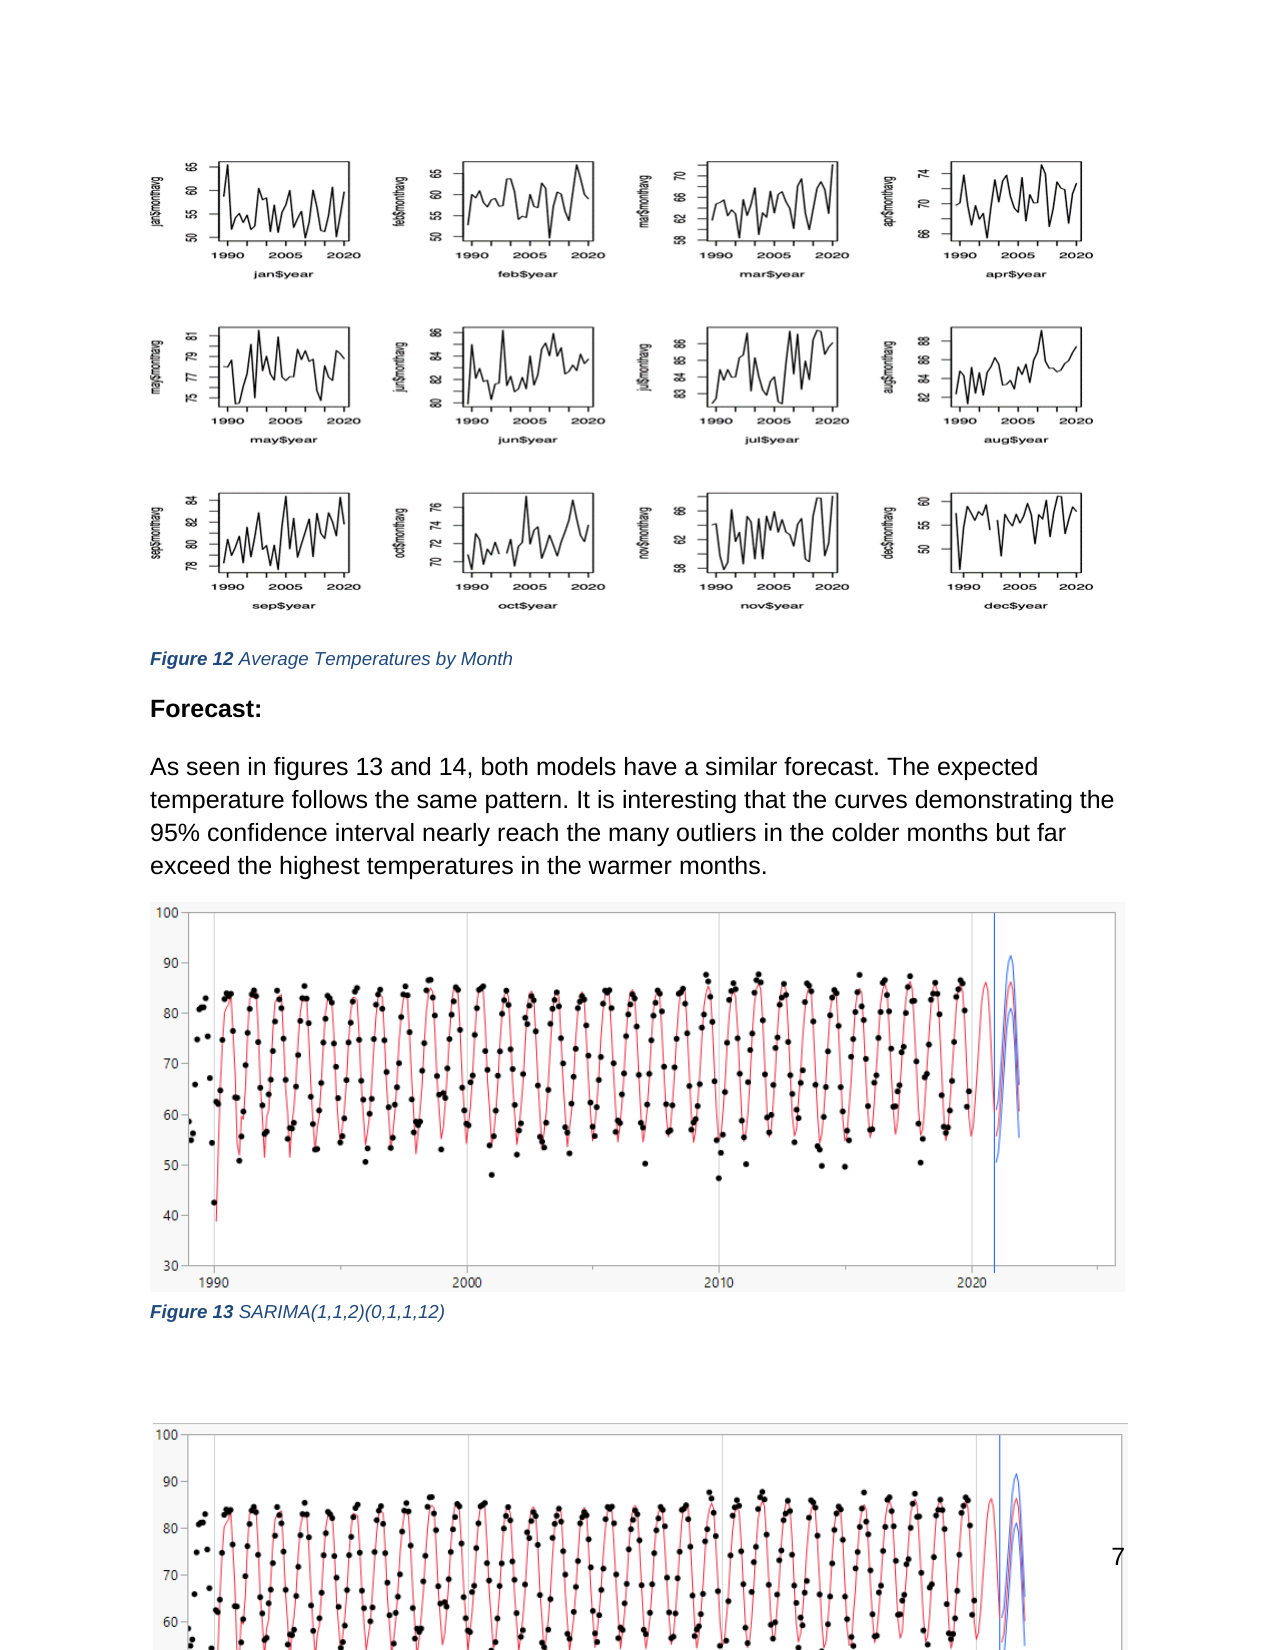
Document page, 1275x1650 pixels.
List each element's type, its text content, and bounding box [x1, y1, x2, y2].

picture [153, 1423, 1129, 1650]
picture [150, 902, 1125, 1292]
text Forecast: [150, 694, 1125, 723]
text Figure 12 Average Temperatures by Month [150, 648, 1125, 669]
text As seen in figures 13 and 14, both models have a similar forecast. The expected temperature follows the same pattern. It is interesting that the curves demonstrating the 95% confidence interval nearly reach the many outliers in the colder months but far exceed the highest temperatures in the warmer months. [150, 752, 1125, 880]
picture [150, 150, 1118, 619]
